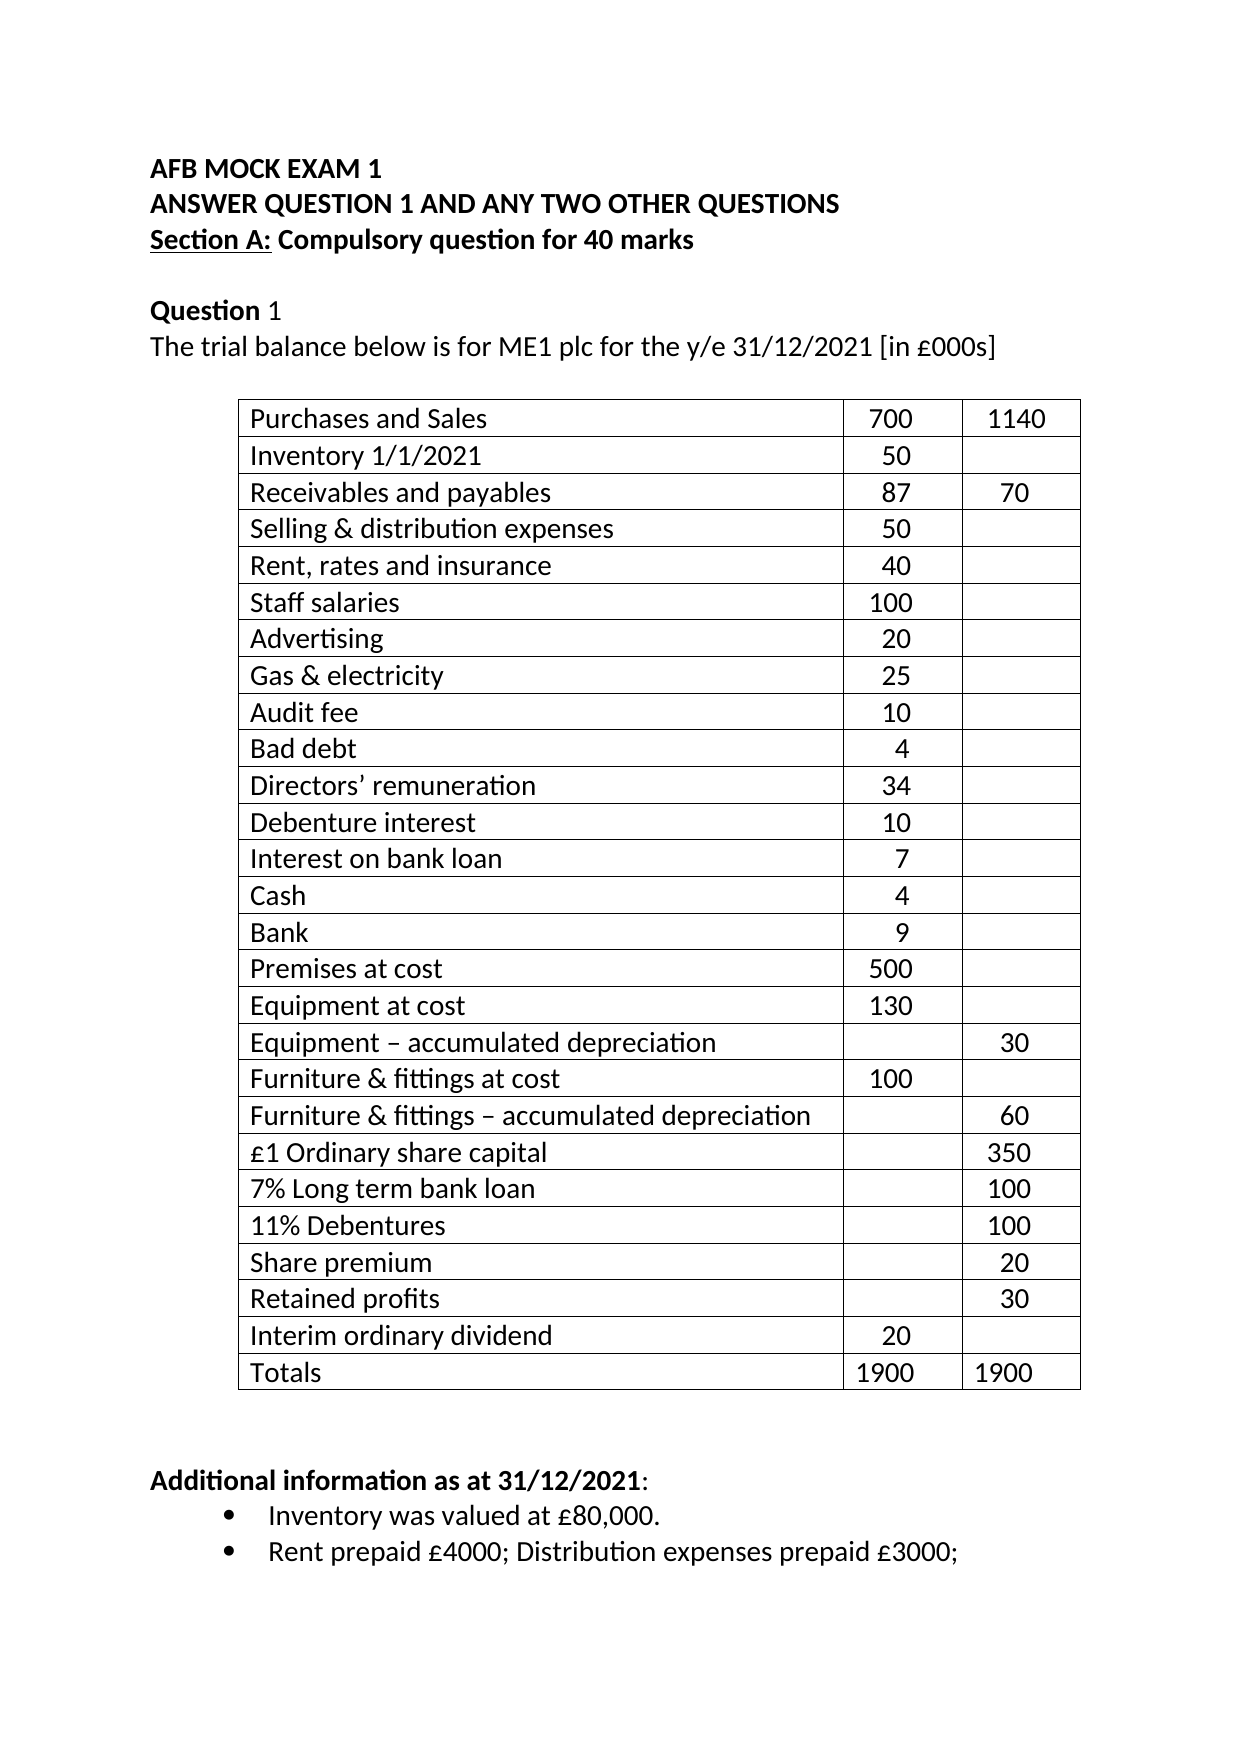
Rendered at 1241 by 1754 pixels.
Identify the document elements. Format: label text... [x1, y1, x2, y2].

table_cell 60 [963, 1097, 1080, 1133]
text AFB MOCK EXAM 1 [150, 150, 1090, 186]
table_cell [963, 437, 1080, 473]
table_cell 500 [844, 950, 962, 986]
table_cell Rent, rates and insurance [239, 547, 843, 583]
table_cell Cash [239, 877, 843, 913]
table_cell 7% Long term bank loan [239, 1170, 843, 1206]
table_cell Equipment at cost [239, 987, 843, 1023]
table_cell [963, 584, 1080, 619]
table_cell Share premium [239, 1244, 843, 1279]
list Inventory was valued at £80,000. [224, 1497, 1090, 1533]
table_cell [963, 730, 1080, 766]
table_cell [963, 657, 1080, 693]
table_cell [844, 1024, 962, 1059]
table_cell 30 [963, 1280, 1080, 1316]
table_cell [963, 950, 1080, 986]
table_cell Interim ordinary dividend [239, 1317, 843, 1353]
table_cell 10 [844, 804, 962, 839]
text The trial balance below is for ME1 plc for the y/e 31/12/2021 [in £000s] [150, 328, 1090, 364]
text Additional information as at 31/12/2021: [150, 1462, 1090, 1497]
table_cell [963, 510, 1080, 546]
table_cell 25 [844, 657, 962, 693]
table_cell Equipment – accumulated depreciation [239, 1024, 843, 1059]
table_cell Furniture & fittings at cost [239, 1060, 843, 1096]
text Question 1 [150, 292, 1090, 328]
table_cell [963, 694, 1080, 729]
table_cell [844, 1170, 962, 1206]
table_cell 20 [963, 1244, 1080, 1279]
table_cell 100 [844, 1060, 962, 1096]
table_cell [844, 1097, 962, 1133]
table_cell [963, 840, 1080, 876]
table_cell Gas & electricity [239, 657, 843, 693]
table_cell Furniture & fittings – accumulated depreciation [239, 1097, 843, 1133]
table_cell 87 [844, 474, 962, 509]
table_cell [844, 1244, 962, 1279]
list Rent prepaid £4000; Distribution expenses prepaid £3000; [224, 1533, 1090, 1568]
table_cell Retained profits [239, 1280, 843, 1316]
table_cell 1900 [963, 1354, 1080, 1389]
table_cell 4 [844, 730, 962, 766]
table_cell Audit fee [239, 694, 843, 729]
table_cell Directors’ remuneration [239, 767, 843, 803]
table_cell 100 [963, 1207, 1080, 1243]
table_cell Advertising [239, 620, 843, 656]
table_cell [963, 547, 1080, 583]
table_cell Receivables and payables [239, 474, 843, 509]
table_cell [963, 1317, 1080, 1353]
table_cell Bank [239, 914, 843, 949]
table_cell 100 [844, 584, 962, 619]
table_cell 20 [844, 620, 962, 656]
table_cell Bad debt [239, 730, 843, 766]
table_cell [963, 804, 1080, 839]
table_cell 9 [844, 914, 962, 949]
table_cell Inventory 1/1/2021 [239, 437, 843, 473]
table_cell [963, 877, 1080, 913]
table_cell 34 [844, 767, 962, 803]
table_cell [963, 620, 1080, 656]
table_cell 130 [844, 987, 962, 1023]
table_header 1140 [963, 400, 1080, 436]
table_cell 10 [844, 694, 962, 729]
text Section A: Compulsory question for 40 marks [150, 221, 1090, 257]
table_cell Debenture interest [239, 804, 843, 839]
table_cell Interest on bank loan [239, 840, 843, 876]
table_cell 100 [963, 1170, 1080, 1206]
table_cell 350 [963, 1134, 1080, 1169]
table_cell [844, 1280, 962, 1316]
table_cell 70 [963, 474, 1080, 509]
table_cell 30 [963, 1024, 1080, 1059]
table_header Purchases and Sales [239, 400, 843, 436]
table_cell 7 [844, 840, 962, 876]
table_cell Staff salaries [239, 584, 843, 619]
table_cell [844, 1134, 962, 1169]
table_cell £1 Ordinary share capital [239, 1134, 843, 1169]
table_cell 11% Debentures [239, 1207, 843, 1243]
table_cell 50 [844, 510, 962, 546]
table_header 700 [844, 400, 962, 436]
table_cell [963, 1060, 1080, 1096]
table_cell 50 [844, 437, 962, 473]
table_cell [963, 987, 1080, 1023]
table_cell Totals [239, 1354, 843, 1389]
text ANSWER QUESTION 1 AND ANY TWO OTHER QUESTIONS [150, 186, 1090, 221]
table_cell Selling & distribution expenses [239, 510, 843, 546]
table_cell 20 [844, 1317, 962, 1353]
table_cell 4 [844, 877, 962, 913]
table_cell Premises at cost [239, 950, 843, 986]
table_cell [963, 767, 1080, 803]
table_cell [844, 1207, 962, 1243]
table_cell 1900 [844, 1354, 962, 1389]
table_cell [963, 914, 1080, 949]
table_cell 40 [844, 547, 962, 583]
